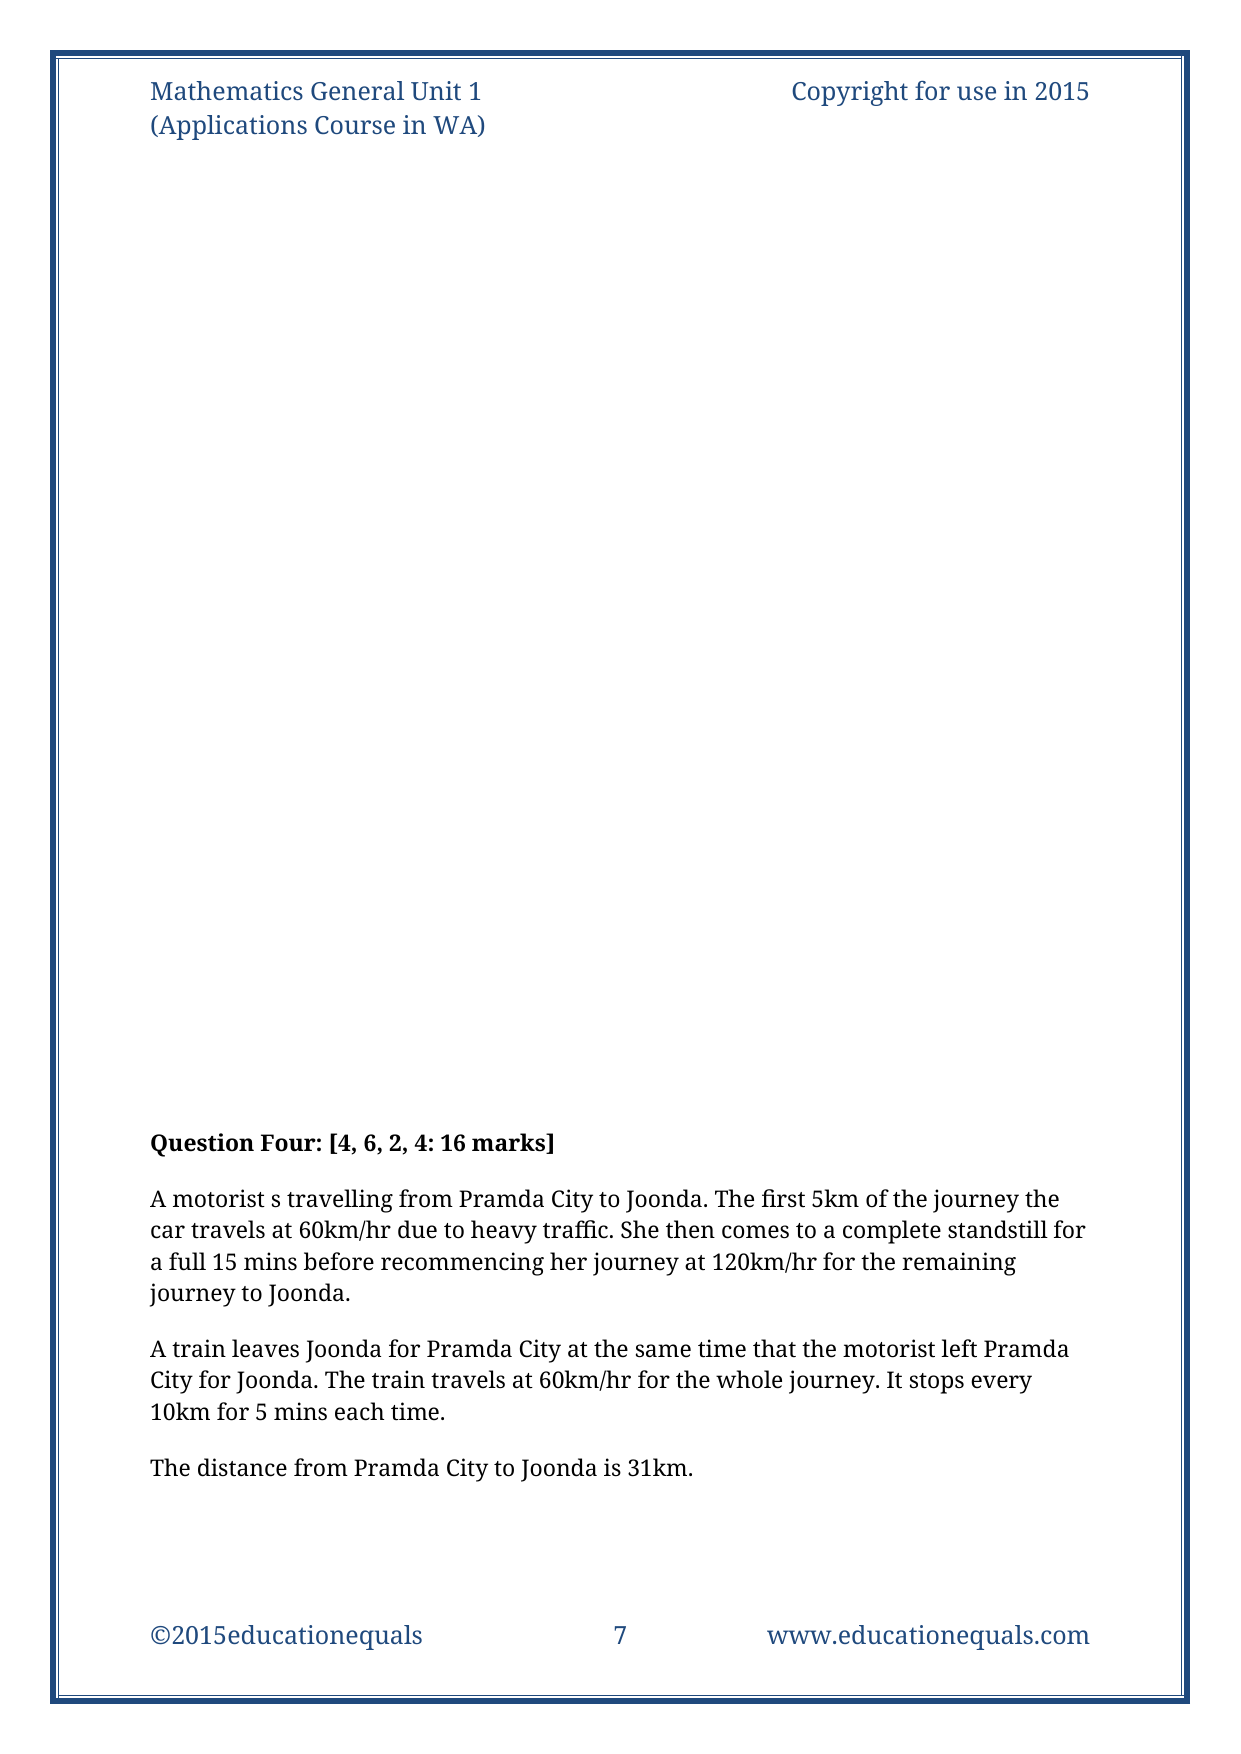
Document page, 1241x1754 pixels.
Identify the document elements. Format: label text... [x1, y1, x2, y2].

text A train leaves Joonda for Pramda City at the same time that the motorist left Pramda City for Joonda. The train travels at 60km/hr for the whole journey. It stops every 10km for 5 mins each time. [150, 1333, 1090, 1427]
text Question Four: [4, 6, 2, 4: 16 marks] [150, 1127, 1090, 1158]
text The distance from Pramda City to Joonda is 31km. [150, 1452, 1090, 1483]
text A motorist s travelling from Pramda City to Joonda. The first 5km of the journey the car travels at 60km/hr due to heavy traffic. She then comes to a complete standstill for a full 15 mins before recommencing her journey at 120km/hr for the remaining journey to Joonda. [150, 1183, 1090, 1308]
